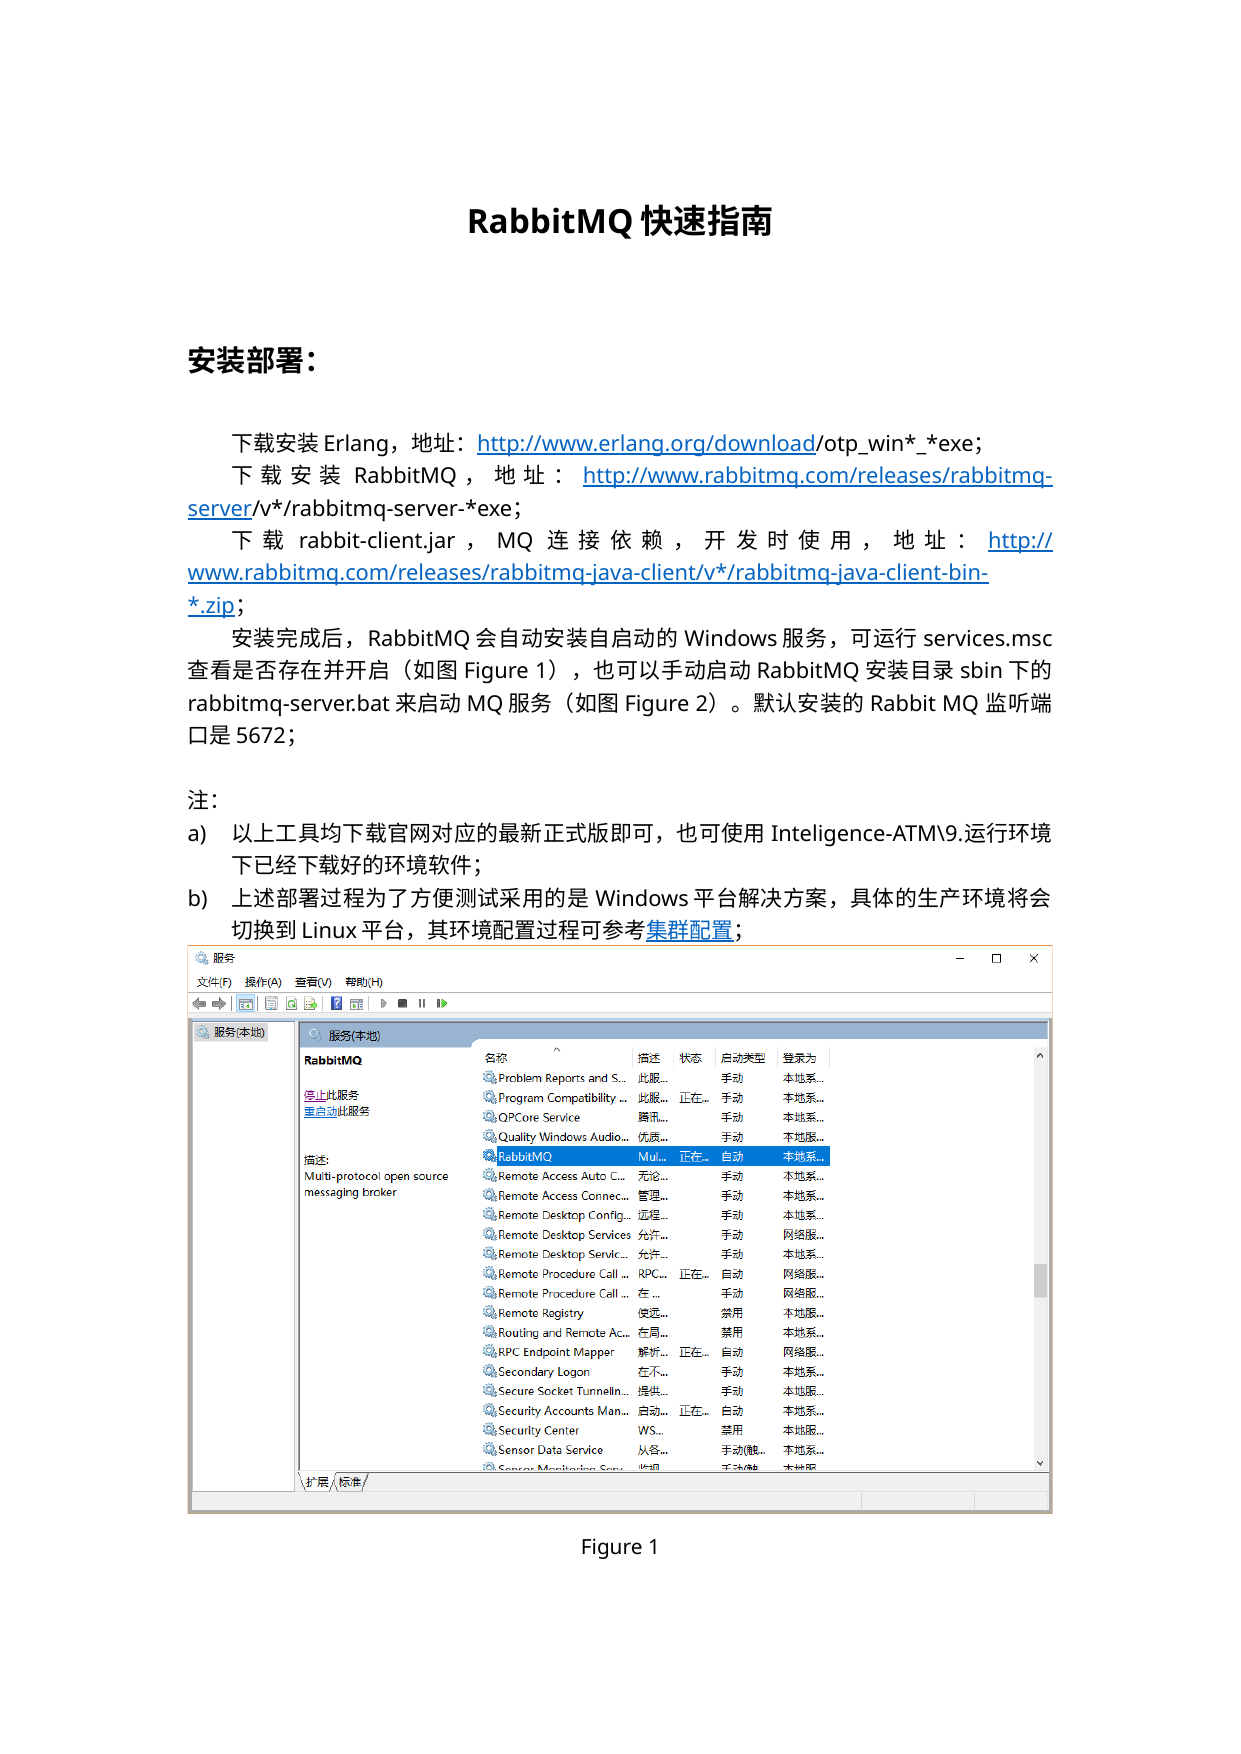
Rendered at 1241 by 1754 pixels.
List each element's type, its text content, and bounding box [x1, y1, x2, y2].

text 注： [187, 783, 1053, 816]
picture [187, 945, 1053, 1514]
subtitle 安装部署： [187, 326, 1053, 391]
text Figure 1 [187, 1531, 1053, 1563]
text 下载安装Erlang，地址：http://www.erlang.org/download/otp_win*_*exe； [187, 426, 1053, 458]
list 上述部署过程为了方便测试采用的是Windows平台解决方案，具体的生产环境将会切换到Linux平台，其环境配置过程可参考集群配置； [187, 881, 1053, 945]
text 下载安装RabbitMQ，地址：http://www.rabbitmq.com/releases/rabbitmq-server/v*/rabbitmq-server-*exe； [187, 458, 1053, 523]
title RabbitMQ快速指南 [187, 187, 1053, 252]
text 安装完成后，RabbitMQ会自动安装自启动的Windows服务，可运行services.msc查看是否存在并开启（如图Figure 1），也可以手动启动RabbitMQ安装目录sbin下的rabbitmq-server.bat来启动MQ服务（如图Figure 2）。默认安装的Rabbit MQ 监听端口是5672； [187, 621, 1053, 751]
list 以上工具均下载官网对应的最新正式版即可，也可使用Inteligence-ATM\9.运行环境下已经下载好的环境软件； [187, 816, 1053, 881]
text 下载rabbit-client.jar，MQ连接依赖，开发时使用，地址：http://www.rabbitmq.com/releases/rabbitmq-java-client/v*/rabbitmq-java-client-bin-*.zip； [187, 523, 1053, 621]
